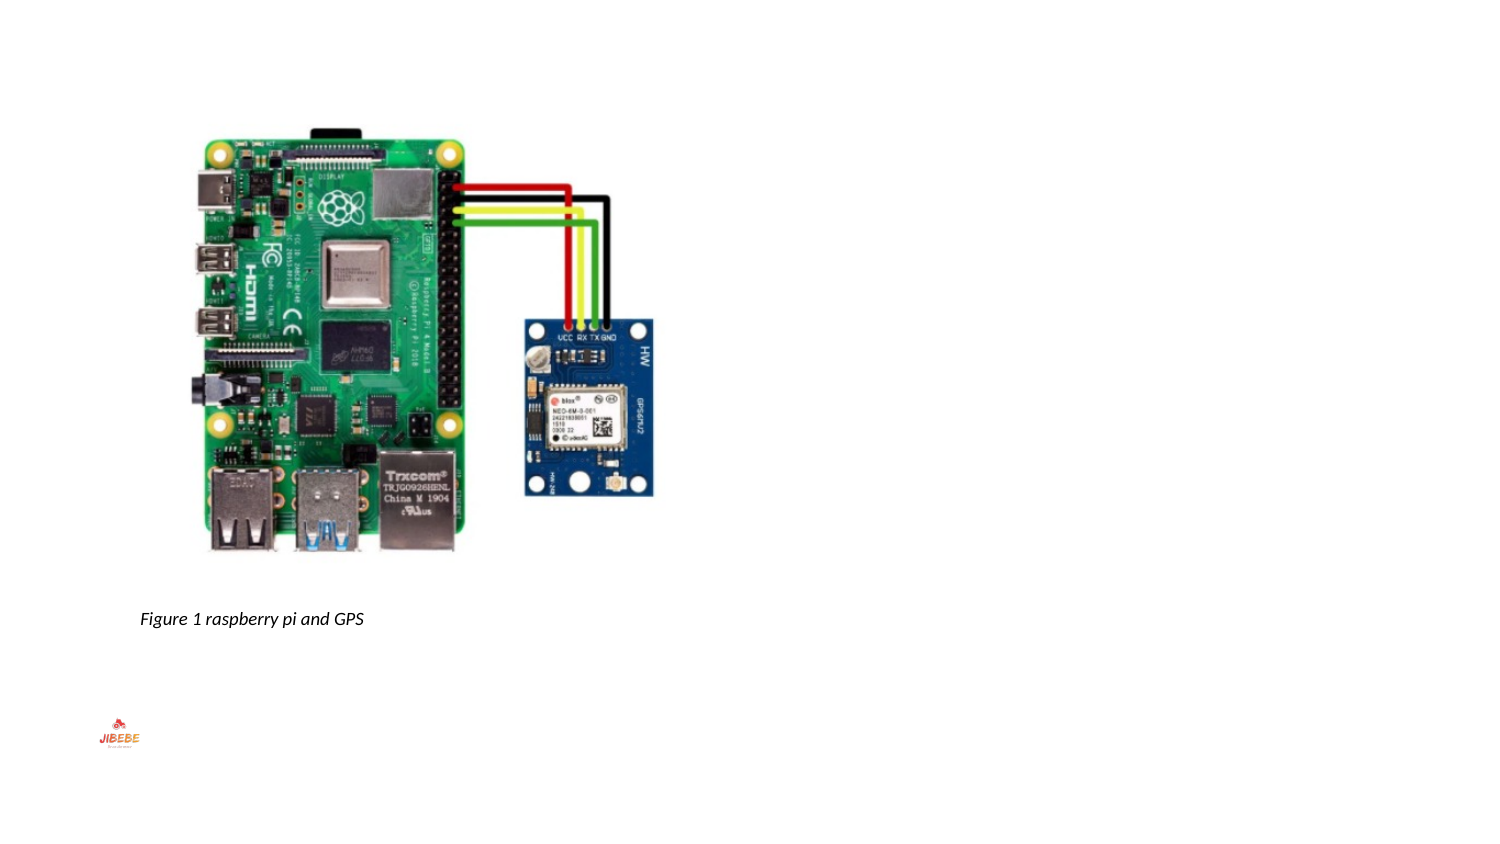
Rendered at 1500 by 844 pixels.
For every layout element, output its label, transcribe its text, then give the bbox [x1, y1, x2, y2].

picture [138, 90, 673, 599]
text Figure 1 raspberry pi and GPS [65, 608, 1125, 631]
picture [65, 697, 173, 769]
